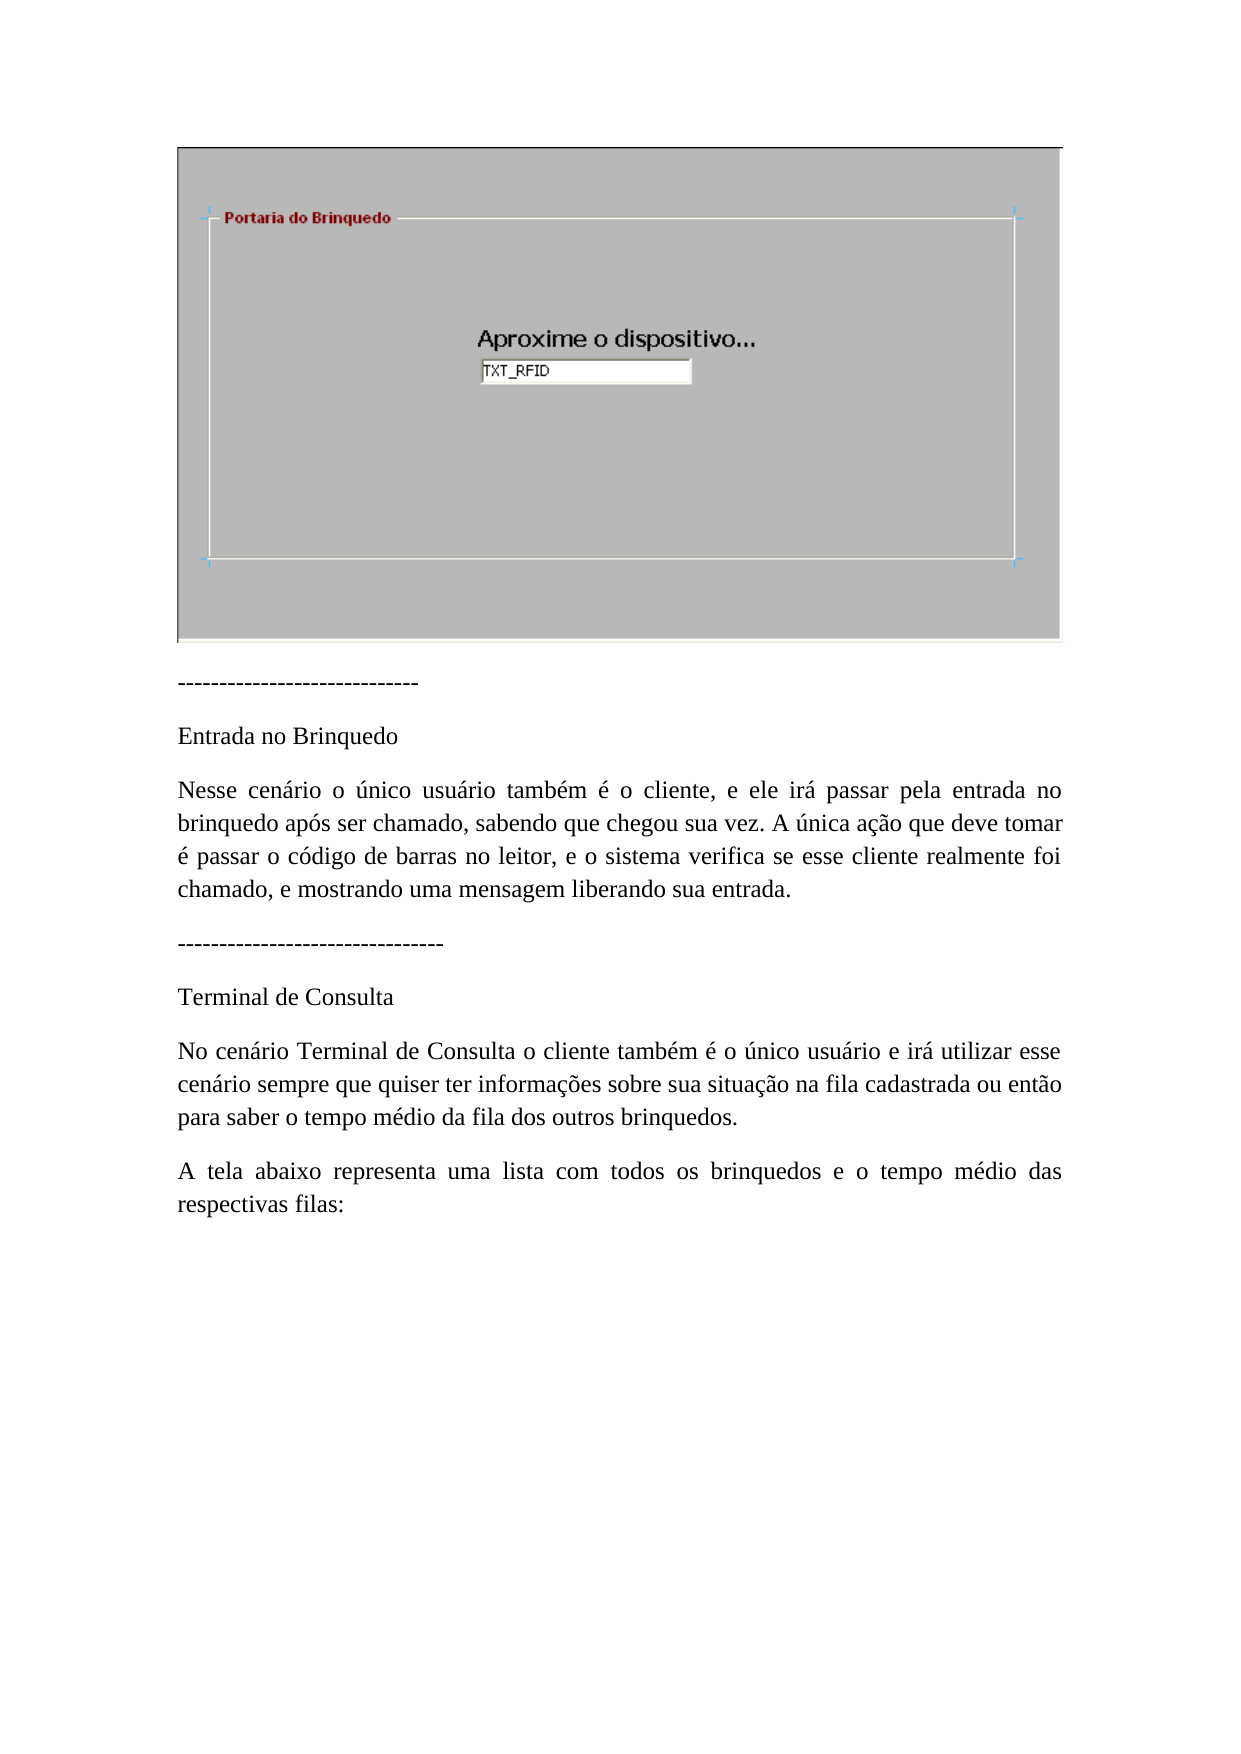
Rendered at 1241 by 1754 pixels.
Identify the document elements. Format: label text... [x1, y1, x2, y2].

text -------------------------------- [177, 928, 1063, 957]
text Terminal de Consulta [177, 982, 1063, 1011]
text Entrada no Brinquedo [177, 721, 1063, 750]
text No cenário Terminal de Consulta o cliente também é o único usuário e irá utilizar esse cenário sempre que quiser ter informações sobre sua situação na fila cadastrada ou então para saber o tempo médio da fila dos outros brinquedos. [177, 1036, 1063, 1131]
text ----------------------------- [177, 667, 1063, 696]
picture [177, 147, 1063, 643]
text Nesse cenário o único usuário também é o cliente, e ele irá passar pela entrada no brinquedo após ser chamado, sabendo que chegou sua vez. A única ação que deve tomar é passar o código de barras no leitor, e o sistema verifica se esse cliente realmente foi chamado, e mostrando uma mensagem liberando sua entrada. [177, 775, 1063, 903]
text A tela abaixo representa uma lista com todos os brinquedos e o tempo médio das respectivas filas: [177, 1156, 1063, 1217]
